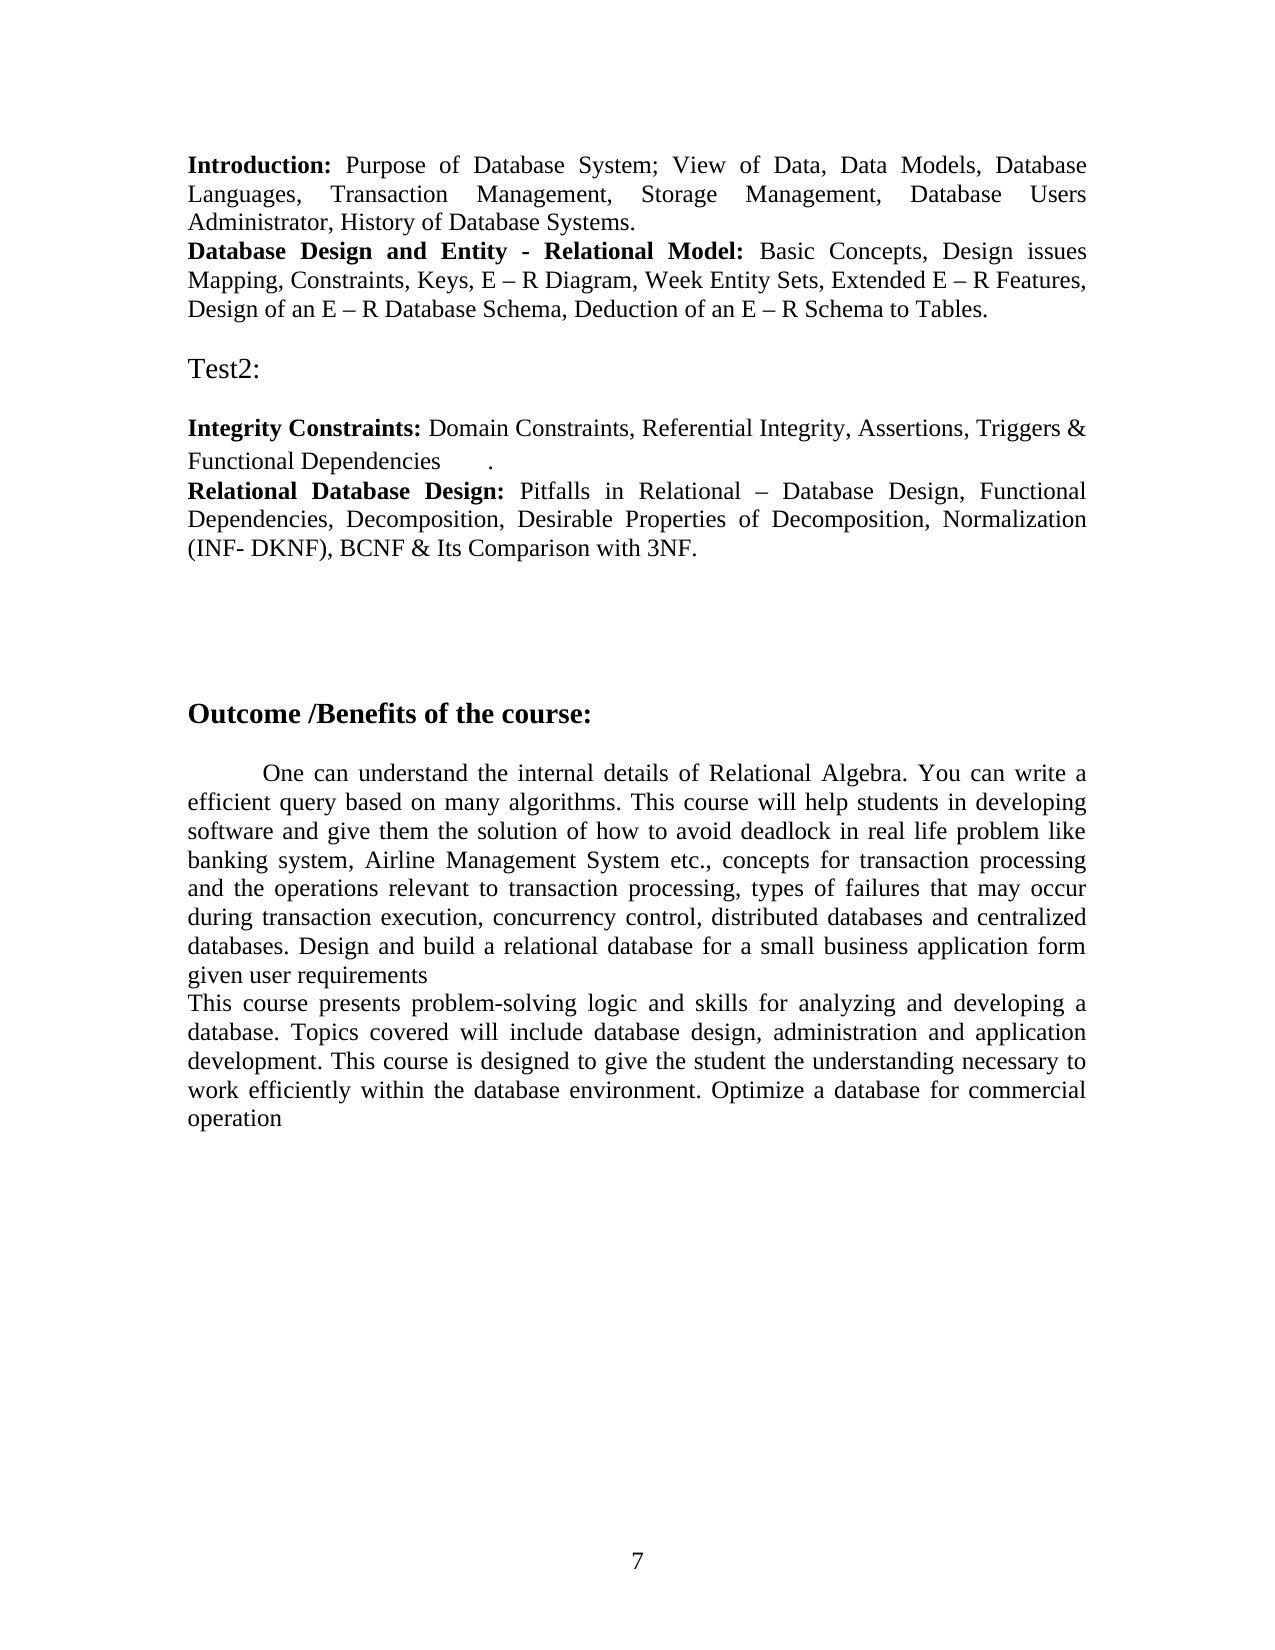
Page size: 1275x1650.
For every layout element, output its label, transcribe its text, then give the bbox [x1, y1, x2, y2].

text Database Design and Entity - Relational Model: Basic Concepts, Design issues Mapping, Constraints, Keys, E – R Diagram, Week Entity Sets, Extended E – R Features, Design of an E – R Database Schema, Deduction of an E – R Schema to Tables. [187, 236, 1087, 322]
text One can understand the internal details of Relational Algebra. You can write a efficient query based on many algorithms. This course will help students in developing software and give them the solution of how to avoid deadlock in real life problem like banking system, Airline Management System etc., concepts for transaction processing and the operations relevant to transaction processing, types of failures that may occur during transaction execution, concurrency control, distributed databases and centralized databases. Design and build a relational database for a small business application form given user requirements [187, 758, 1087, 988]
text Outcome /Benefits of the course: [187, 696, 1087, 730]
text Test2: [187, 351, 1087, 385]
text Introduction: Purpose of Database System; View of Data, Data Models, Database Languages, Transaction Management, Storage Management, Database Users Administrator, History of Database Systems. [187, 150, 1087, 236]
text Relational Database Design: Pitfalls in Relational – Database Design, Functional Dependencies, Decomposition, Desirable Properties of Decomposition, Normalization (INF- DKNF), BCNF & Its Comparison with 3NF. [187, 476, 1087, 562]
text Integrity Constraints: Domain Constraints, Referential Integrity, Assertions, Triggers & Functional Dependencies . [187, 413, 1087, 476]
text This course presents problem-solving logic and skills for analyzing and developing a database. Topics covered will include database design, administration and application development. This course is designed to give the student the understanding necessary to work efficiently within the database environment. Optimize a database for commercial operation [187, 988, 1087, 1132]
